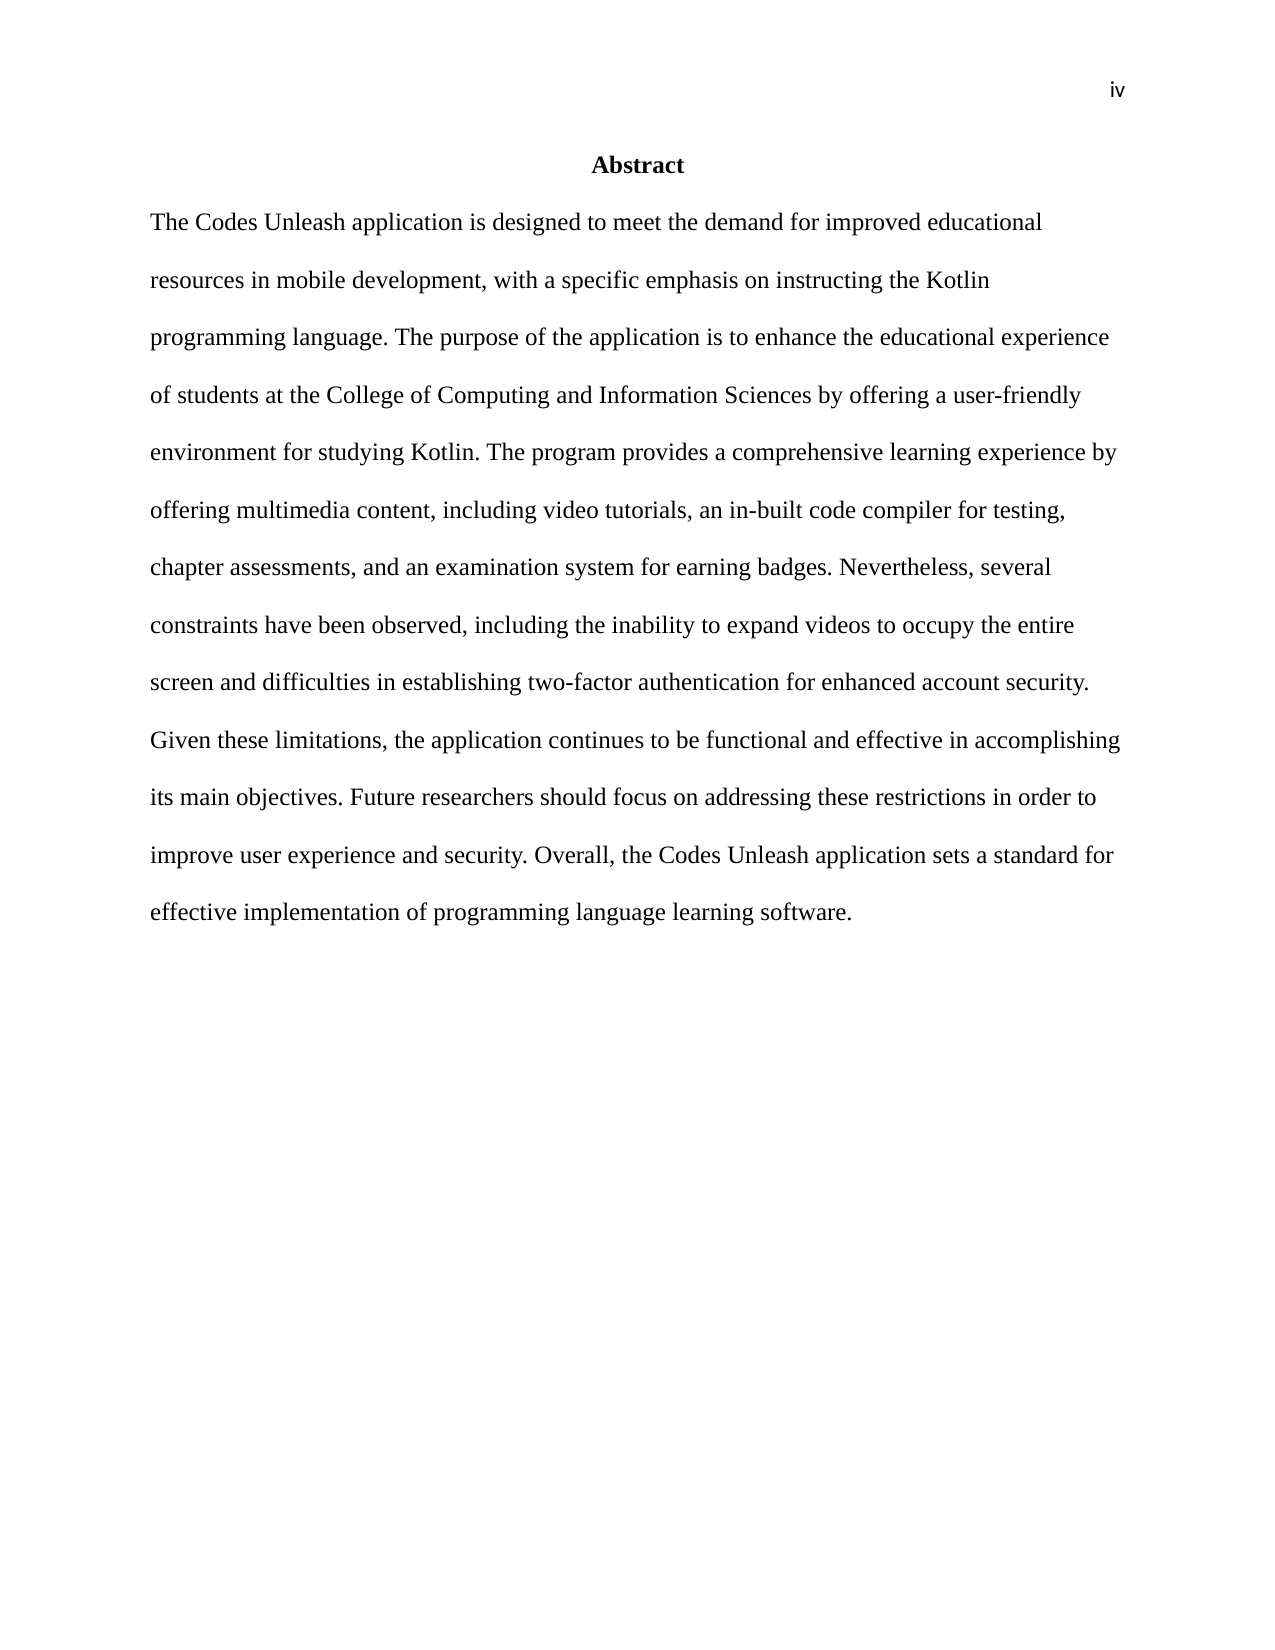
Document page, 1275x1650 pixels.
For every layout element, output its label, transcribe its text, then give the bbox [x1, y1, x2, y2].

subtitle Abstract [150, 150, 1125, 179]
text The Codes Unleash application is designed to meet the demand for improved educational resources in mobile development, with a specific emphasis on instructing the Kotlin programming language. The purpose of the application is to enhance the educational experience of students at the College of Computing and Information Sciences by offering a user-friendly environment for studying Kotlin. The program provides a comprehensive learning experience by offering multimedia content, including video tutorials, an in-built code compiler for testing, chapter assessments, and an examination system for earning badges. Nevertheless, several constraints have been observed, including the inability to expand videos to occupy the entire screen and difficulties in establishing two-factor authentication for enhanced account security. Given these limitations, the application continues to be functional and effective in accomplishing its main objectives. Future researchers should focus on addressing these restrictions in order to improve user experience and security. Overall, the Codes Unleash application sets a standard for effective implementation of programming language learning software. [150, 207, 1125, 926]
